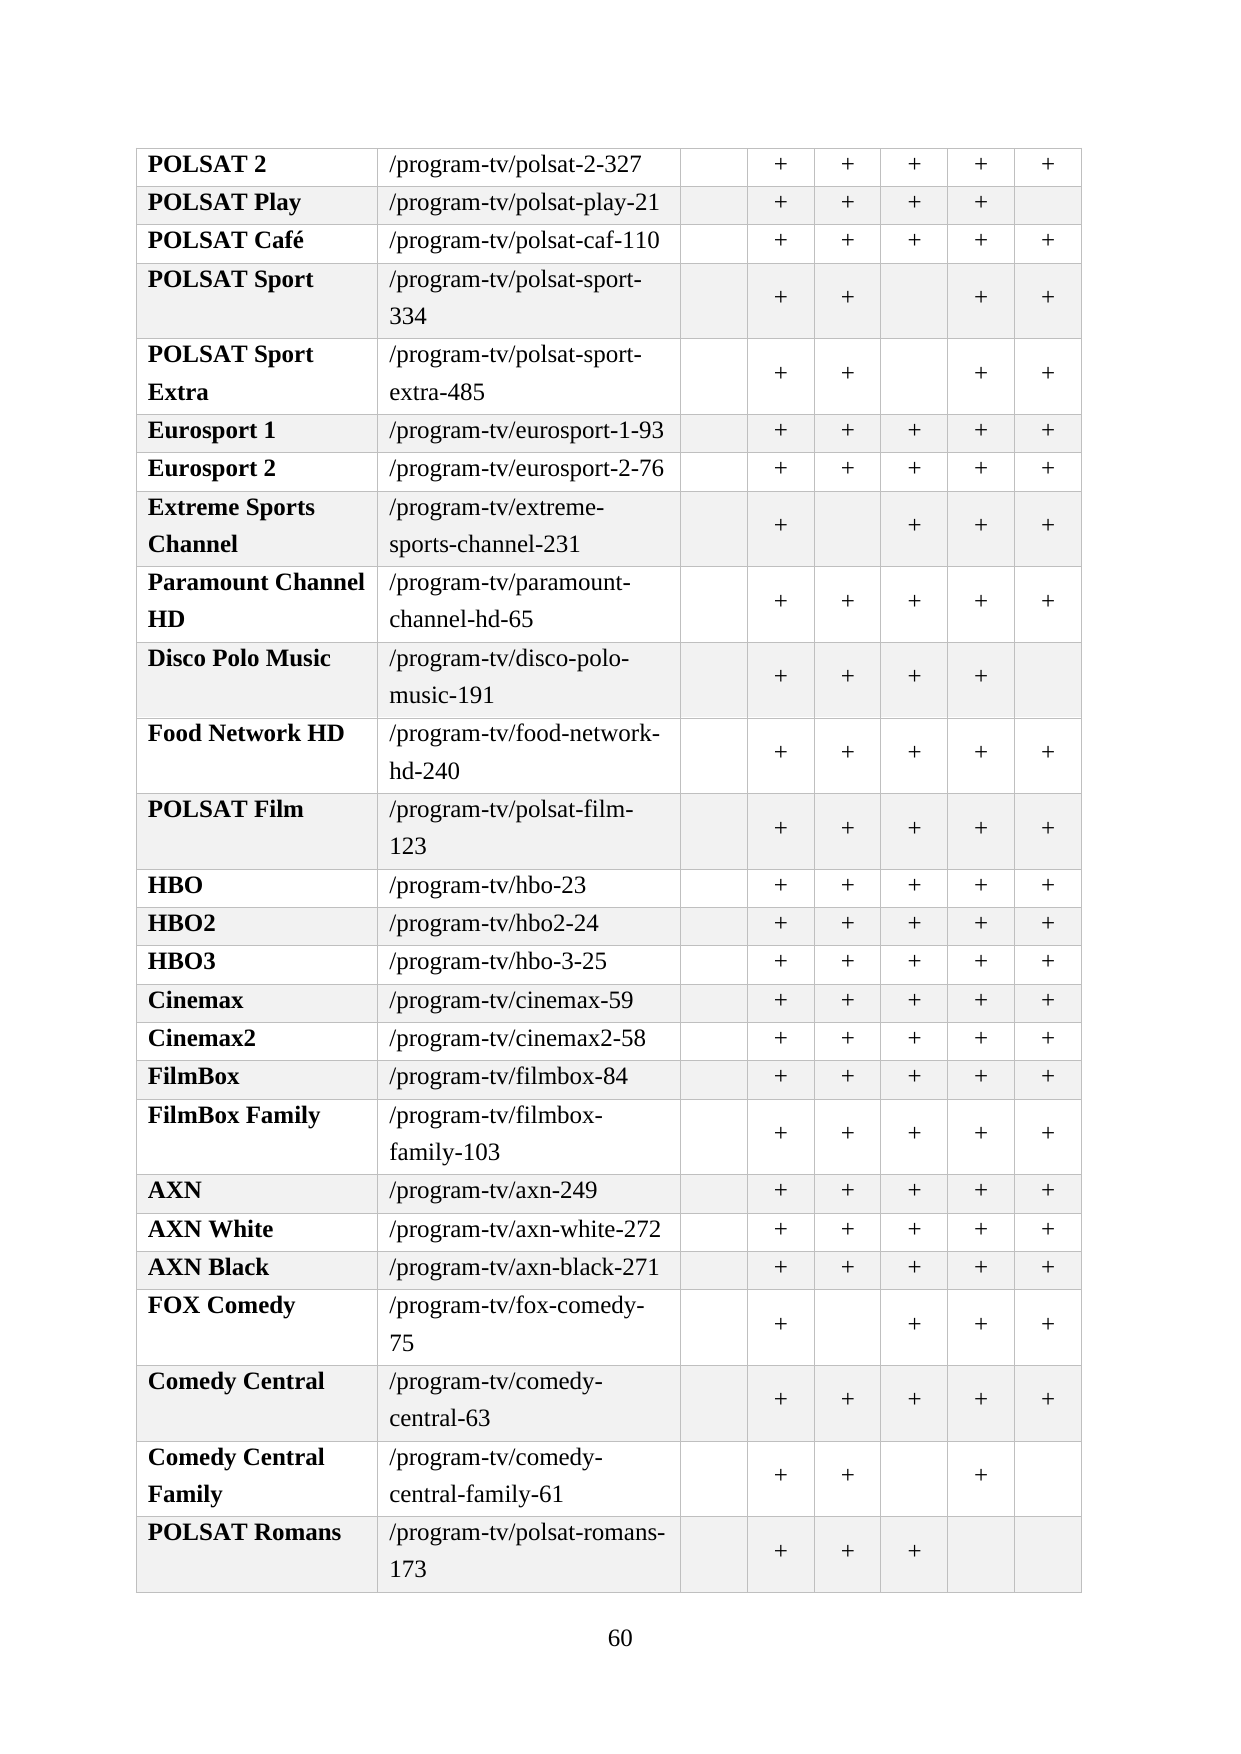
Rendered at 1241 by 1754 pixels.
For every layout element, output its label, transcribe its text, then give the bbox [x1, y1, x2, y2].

table_cell HBO3 [137, 946, 377, 984]
table_cell /program-tv/polsat-romans-173 [378, 1517, 680, 1592]
table_cell + [1015, 492, 1081, 566]
table_cell Cinemax2 [137, 1023, 377, 1060]
table_cell + [881, 415, 947, 452]
table_cell + [1015, 870, 1081, 907]
table_cell + [881, 567, 947, 642]
table_cell Comedy Central [137, 1366, 377, 1441]
table_cell [681, 643, 747, 717]
table_cell FilmBox [137, 1061, 377, 1099]
table_cell + [815, 187, 880, 224]
table_cell + [948, 794, 1014, 869]
table_cell + [1015, 339, 1081, 414]
table_cell [1015, 1517, 1081, 1592]
table_cell [681, 908, 747, 945]
table_cell AXN [137, 1175, 377, 1213]
table_cell POLSAT Sport Extra [137, 339, 377, 414]
table_cell + [1015, 1175, 1081, 1213]
table_cell [681, 1100, 747, 1174]
table_cell + [948, 492, 1014, 566]
table_cell + [881, 794, 947, 869]
table_cell /program-tv/hbo2-24 [378, 908, 680, 945]
table_cell + [815, 870, 880, 907]
table_cell [681, 794, 747, 869]
table_cell [881, 339, 947, 414]
table_cell + [815, 1023, 880, 1060]
table_cell Comedy Central Family [137, 1442, 377, 1516]
table_cell /program-tv/polsat-play-21 [378, 187, 680, 224]
table_cell + [948, 719, 1014, 793]
table_cell + [881, 492, 947, 566]
table_cell FOX Comedy [137, 1290, 377, 1365]
table_cell /program-tv/polsat-sport-extra-485 [378, 339, 680, 414]
table_cell FilmBox Family [137, 1100, 377, 1174]
table_cell [681, 1290, 747, 1365]
table_cell /program-tv/axn-249 [378, 1175, 680, 1213]
table_cell + [748, 492, 814, 566]
table_cell POLSAT Play [137, 187, 377, 224]
table_cell + [948, 1023, 1014, 1060]
table_cell + [1015, 1252, 1081, 1289]
table_cell + [948, 415, 1014, 452]
table_cell [681, 149, 747, 186]
table_cell + [881, 187, 947, 224]
table_cell [681, 1061, 747, 1099]
table_cell + [1015, 719, 1081, 793]
table_cell [681, 870, 747, 907]
table_cell + [1015, 415, 1081, 452]
table_cell + [948, 339, 1014, 414]
table_cell + [815, 415, 880, 452]
table_cell + [948, 264, 1014, 338]
table_cell /program-tv/comedy-central-63 [378, 1366, 680, 1441]
table_cell + [748, 643, 814, 717]
table_cell + [748, 1442, 814, 1516]
table_cell AXN White [137, 1214, 377, 1251]
table_cell [681, 1517, 747, 1592]
table_cell POLSAT 2 [137, 149, 377, 186]
table_cell /program-tv/filmbox-84 [378, 1061, 680, 1099]
table_cell /program-tv/food-network-hd-240 [378, 719, 680, 793]
table_cell + [881, 1061, 947, 1099]
table_cell + [815, 264, 880, 338]
table_cell [681, 187, 747, 224]
table_cell + [815, 453, 880, 491]
table_cell + [748, 149, 814, 186]
table_cell [681, 339, 747, 414]
table_cell + [815, 1366, 880, 1441]
table_cell + [948, 643, 1014, 717]
table_cell [1015, 187, 1081, 224]
table_cell /program-tv/polsat-2-327 [378, 149, 680, 186]
table_cell + [881, 870, 947, 907]
table_cell [681, 1175, 747, 1213]
table_cell Cinemax [137, 985, 377, 1022]
table_cell /program-tv/eurosport-1-93 [378, 415, 680, 452]
table_cell /program-tv/axn-black-271 [378, 1252, 680, 1289]
table_cell + [881, 225, 947, 263]
table_cell + [948, 225, 1014, 263]
table_cell [681, 1366, 747, 1441]
table_cell + [748, 187, 814, 224]
table_cell + [748, 1290, 814, 1365]
table_cell + [815, 225, 880, 263]
table_cell + [1015, 1290, 1081, 1365]
table_cell + [948, 149, 1014, 186]
table_cell + [748, 567, 814, 642]
table_cell + [948, 985, 1014, 1022]
table_cell + [948, 1100, 1014, 1174]
table_cell [681, 567, 747, 642]
table_cell Eurosport 1 [137, 415, 377, 452]
table_cell Disco Polo Music [137, 643, 377, 717]
table_cell + [1015, 264, 1081, 338]
table_cell + [948, 1214, 1014, 1251]
table_cell + [815, 794, 880, 869]
table_cell + [815, 1214, 880, 1251]
table_cell + [948, 1442, 1014, 1516]
table_cell + [948, 1290, 1014, 1365]
table_cell + [748, 985, 814, 1022]
table_cell + [748, 794, 814, 869]
table_cell + [1015, 1100, 1081, 1174]
table_cell + [748, 264, 814, 338]
table_cell POLSAT Film [137, 794, 377, 869]
table_cell + [748, 415, 814, 452]
table_cell + [1015, 1023, 1081, 1060]
table_cell + [1015, 453, 1081, 491]
table_cell + [881, 985, 947, 1022]
table_cell + [1015, 794, 1081, 869]
table_cell + [1015, 1366, 1081, 1441]
table_cell + [881, 1290, 947, 1365]
table_cell + [948, 567, 1014, 642]
table_cell Paramount Channel HD [137, 567, 377, 642]
table_cell + [881, 1517, 947, 1592]
table_cell HBO [137, 870, 377, 907]
table_cell /program-tv/eurosport-2-76 [378, 453, 680, 491]
table_cell /program-tv/fox-comedy-75 [378, 1290, 680, 1365]
table_cell [948, 1517, 1014, 1592]
table_cell /program-tv/cinemax2-58 [378, 1023, 680, 1060]
table_cell + [748, 1061, 814, 1099]
table_cell + [748, 1100, 814, 1174]
table_cell + [948, 1175, 1014, 1213]
table_cell [1015, 643, 1081, 717]
table_cell + [881, 453, 947, 491]
table_cell /program-tv/disco-polo-music-191 [378, 643, 680, 717]
table_cell [681, 1442, 747, 1516]
table_cell [681, 985, 747, 1022]
table_cell [881, 264, 947, 338]
table_cell [1015, 1442, 1081, 1516]
table_cell /program-tv/polsat-sport-334 [378, 264, 680, 338]
table_cell + [748, 1175, 814, 1213]
table_cell + [748, 1214, 814, 1251]
table_cell /program-tv/comedy-central-family-61 [378, 1442, 680, 1516]
table_cell + [948, 453, 1014, 491]
table_cell /program-tv/hbo-23 [378, 870, 680, 907]
table_cell + [815, 149, 880, 186]
table_cell /program-tv/hbo-3-25 [378, 946, 680, 984]
table_cell + [748, 719, 814, 793]
table_cell + [1015, 908, 1081, 945]
table_cell + [748, 1366, 814, 1441]
table_cell [881, 1442, 947, 1516]
table_cell + [815, 1061, 880, 1099]
table_cell Extreme Sports Channel [137, 492, 377, 566]
table_cell + [881, 1100, 947, 1174]
table_cell + [881, 1175, 947, 1213]
table_cell /program-tv/filmbox-family-103 [378, 1100, 680, 1174]
table_cell [815, 1290, 880, 1365]
table_cell + [815, 1252, 880, 1289]
table_cell + [748, 1252, 814, 1289]
table_cell + [1015, 1061, 1081, 1099]
table_cell + [1015, 149, 1081, 186]
table_cell [681, 415, 747, 452]
table_cell + [948, 946, 1014, 984]
table_cell POLSAT Café [137, 225, 377, 263]
table_cell + [1015, 946, 1081, 984]
table_cell /program-tv/polsat-caf-110 [378, 225, 680, 263]
table_cell + [748, 946, 814, 984]
table_cell + [881, 908, 947, 945]
table_cell [681, 946, 747, 984]
table_cell + [815, 946, 880, 984]
table_cell + [948, 870, 1014, 907]
table_cell POLSAT Sport [137, 264, 377, 338]
table_cell [681, 1023, 747, 1060]
table_cell + [748, 908, 814, 945]
table_cell /program-tv/extreme-sports-channel-231 [378, 492, 680, 566]
table_cell + [948, 1252, 1014, 1289]
table_cell + [815, 985, 880, 1022]
table_cell + [881, 1214, 947, 1251]
table_cell HBO2 [137, 908, 377, 945]
table_cell + [748, 1517, 814, 1592]
table_cell /program-tv/paramount-channel-hd-65 [378, 567, 680, 642]
table_cell + [948, 187, 1014, 224]
table_cell + [748, 339, 814, 414]
table_cell + [881, 643, 947, 717]
table_cell + [815, 719, 880, 793]
table_cell + [815, 339, 880, 414]
table_cell + [748, 453, 814, 491]
table_cell + [1015, 567, 1081, 642]
table_cell [815, 492, 880, 566]
table_cell /program-tv/polsat-film-123 [378, 794, 680, 869]
table_cell + [748, 225, 814, 263]
table_cell Eurosport 2 [137, 453, 377, 491]
table_cell [681, 1214, 747, 1251]
table_cell /program-tv/cinemax-59 [378, 985, 680, 1022]
table_cell + [881, 946, 947, 984]
table_cell POLSAT Romans [137, 1517, 377, 1592]
table_cell + [1015, 225, 1081, 263]
table_cell Food Network HD [137, 719, 377, 793]
table_cell + [815, 1175, 880, 1213]
table_cell + [815, 908, 880, 945]
table_cell + [748, 870, 814, 907]
table_cell + [748, 1023, 814, 1060]
table_cell + [881, 149, 947, 186]
table_cell + [1015, 985, 1081, 1022]
table_cell + [881, 1252, 947, 1289]
table_cell [681, 492, 747, 566]
table_cell + [1015, 1214, 1081, 1251]
table_cell + [881, 1023, 947, 1060]
table_cell [681, 225, 747, 263]
table_cell + [948, 1061, 1014, 1099]
table_cell + [881, 719, 947, 793]
table_cell + [881, 1366, 947, 1441]
table_cell + [815, 1517, 880, 1592]
table_cell + [948, 1366, 1014, 1441]
table_cell + [948, 908, 1014, 945]
table_cell [681, 453, 747, 491]
table_cell + [815, 1442, 880, 1516]
table_cell [681, 1252, 747, 1289]
table_cell + [815, 1100, 880, 1174]
table_cell + [815, 643, 880, 717]
table_cell [681, 264, 747, 338]
table_cell AXN Black [137, 1252, 377, 1289]
table_cell /program-tv/axn-white-272 [378, 1214, 680, 1251]
table_cell + [815, 567, 880, 642]
table_cell [681, 719, 747, 793]
